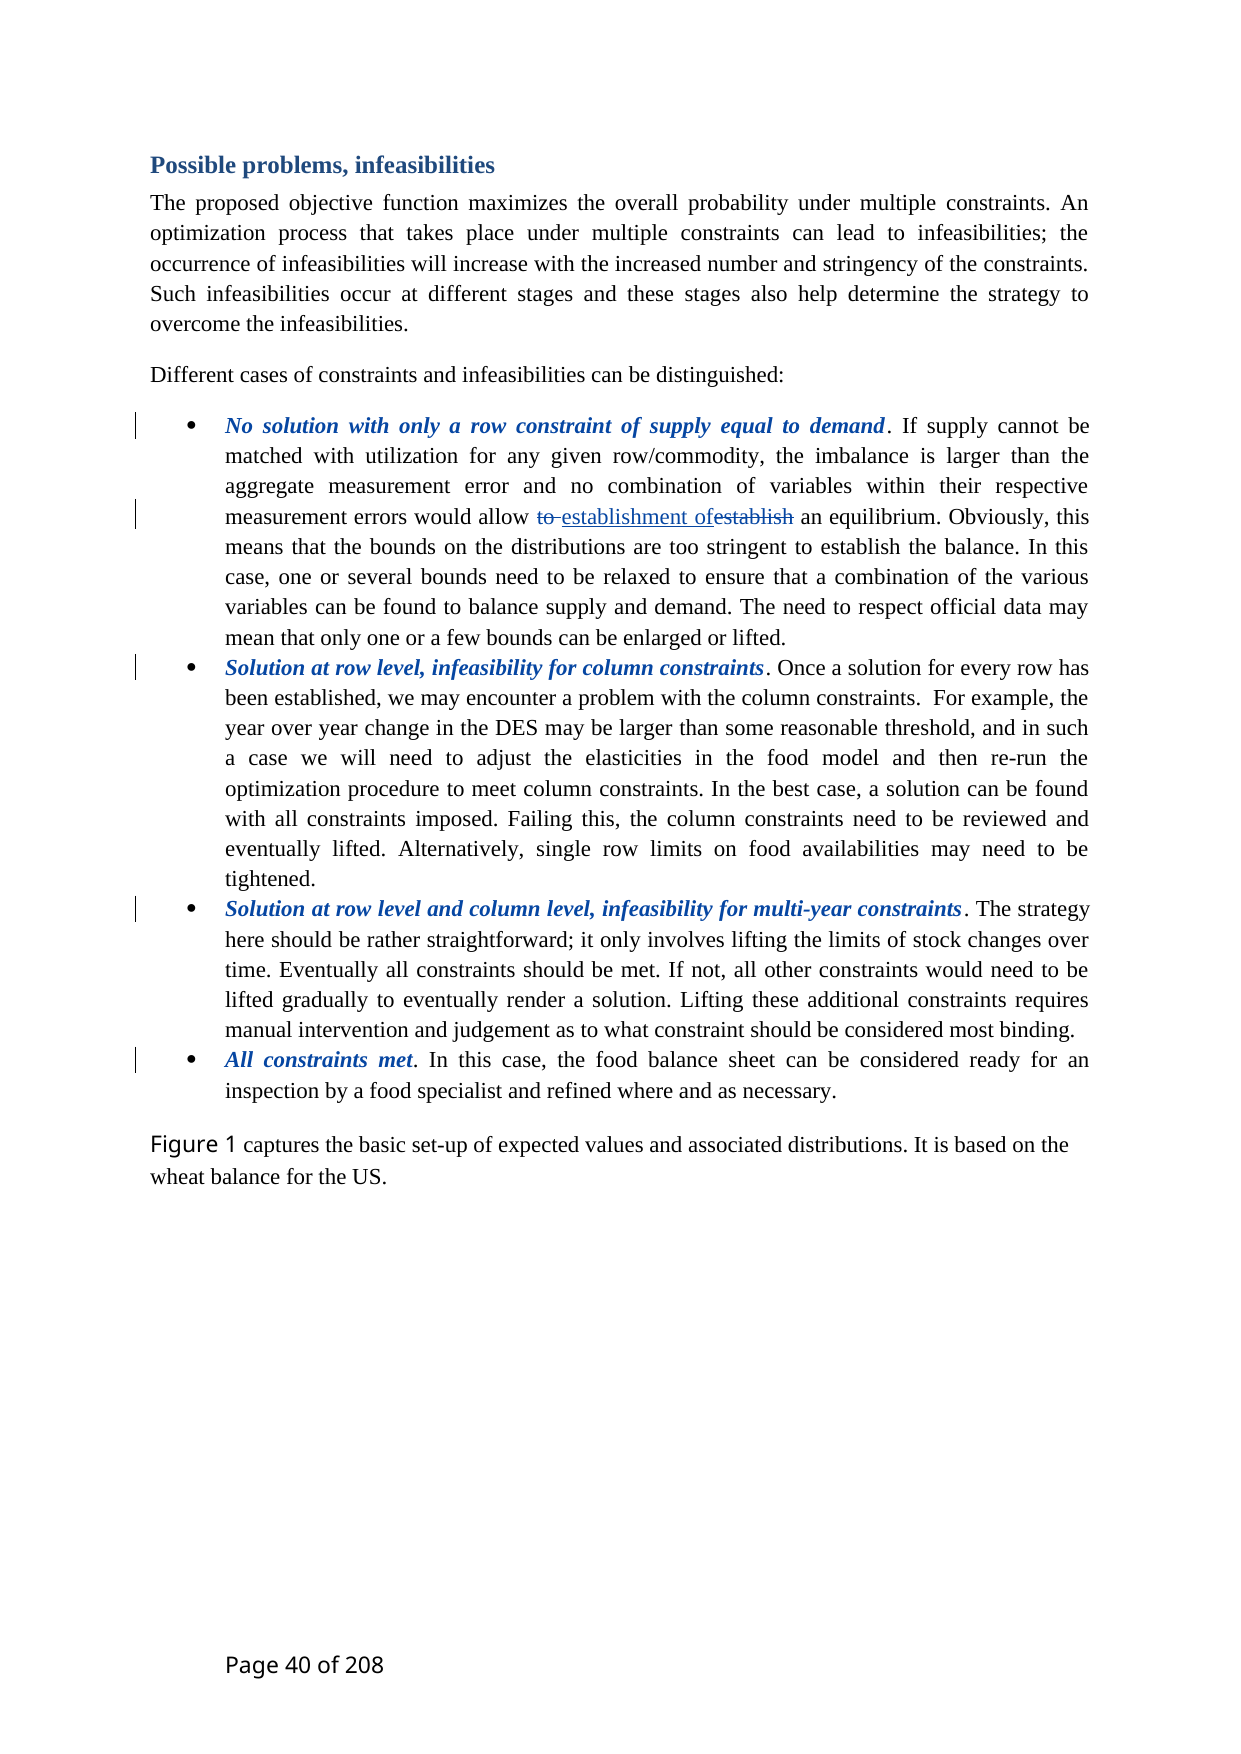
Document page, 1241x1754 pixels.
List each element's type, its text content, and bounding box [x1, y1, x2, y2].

list Solution at row level and column level, infeasibility for multi-year constraints. The strategy here should be rather straightforward; it only involves lifting the limits of stock changes over time. Eventually all constraints should be met. If not, all other constraints would need to be lifted gradually to eventually render a solution. Lifting these additional constraints requires manual intervention and judgement as to what constraint should be considered most binding. [187, 896, 1090, 1043]
text The proposed objective function maximizes the overall probability under multiple constraints. An optimization process that takes place under multiple constraints can lead to infeasibilities; the occurrence of infeasibilities will increase with the increased number and stringency of the constraints. Such infeasibilities occur at different stages and these stages also help determine the strategy to overcome the infeasibilities. [150, 189, 1090, 336]
list Solution at row level, infeasibility for column constraints. Once a solution for every row has been established, we may encounter a problem with the column constraints. For example, the year over year change in the DES may be larger than some reasonable threshold, and in such a case we will need to adjust the elasticities in the food model and then re-run the optimization procedure to meet column constraints. In the best case, a solution can be found with all constraints imposed. Failing this, the column constraints need to be reviewed and eventually lifted. Alternatively, single row limits on food availabilities may need to be tightened. [187, 654, 1090, 892]
list No solution with only a row constraint of supply equal to demand. If supply cannot be matched with utilization for any given row/commodity, the imbalance is larger than the aggregate measurement error and no combination of variables within their respective measurement errors would allow an equilibrium. Obviously, this means that the bounds on the distributions are too stringent to establish the balance. In this case, one or several bounds need to be relaxed to ensure that a combination of the various variables can be found to balance supply and demand. The need to respect official data may mean that only one or a few bounds can be enlarged or lifted. [187, 412, 1090, 650]
subtitle Possible problems, infeasibilities [150, 150, 1090, 179]
text Different cases of constraints and infeasibilities can be distinguished: [150, 361, 1090, 387]
list All constraints met. In this case, the food balance sheet can be considered ready for an inspection by a food specialist and refined where and as necessary. [187, 1047, 1090, 1103]
text captures the basic set-up of expected values and associated distributions. It is based on the wheat balance for the US. [150, 1128, 1090, 1189]
